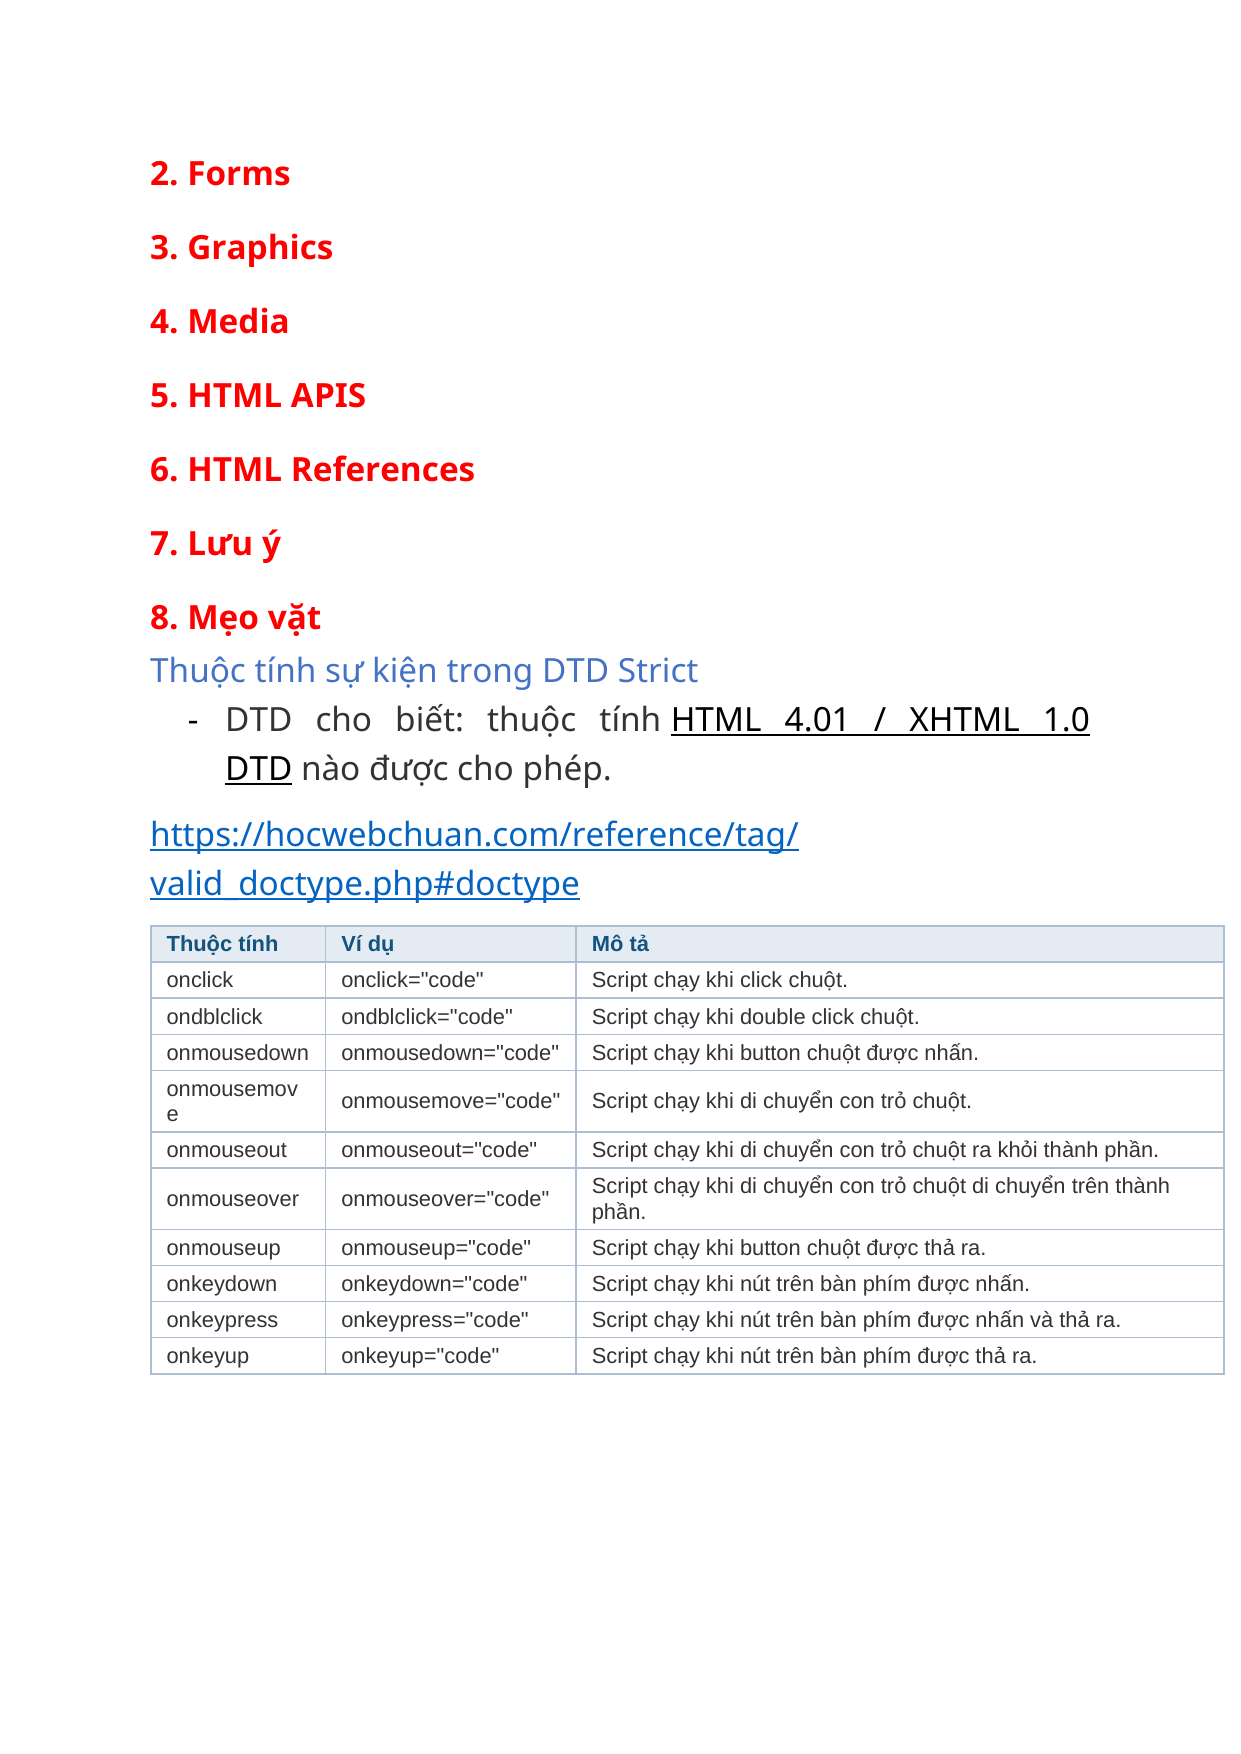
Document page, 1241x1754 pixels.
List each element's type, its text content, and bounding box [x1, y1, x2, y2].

table_cell Script chạy khi nút trên bàn phím được nhấn và thả ra. [577, 1302, 1223, 1337]
table_header Mô tả [577, 927, 1223, 961]
table_cell onkeypress="code" [326, 1302, 575, 1337]
table_cell onkeyup="code" [326, 1338, 575, 1373]
table_cell Script chạy khi button chuột được nhấn. [577, 1035, 1223, 1069]
subtitle 2. Forms [150, 150, 1090, 195]
table_cell onmouseout="code" [326, 1133, 575, 1167]
table_cell Script chạy khi di chuyển con trỏ chuột di chuyển trên thành phần. [577, 1169, 1223, 1228]
table_cell onmouseout [152, 1133, 325, 1167]
table_cell onmouseover [152, 1169, 325, 1228]
table_cell onmouseup="code" [326, 1230, 575, 1264]
table_cell onkeyup [152, 1338, 325, 1373]
table_cell ondblclick [152, 999, 325, 1033]
table_cell onclick="code" [326, 963, 575, 997]
table_cell Script chạy khi di chuyển con trỏ chuột. [577, 1071, 1223, 1131]
table_cell onmouseover="code" [326, 1169, 575, 1228]
subtitle Thuộc tính sự kiện trong DTD Strict [150, 647, 1090, 692]
table_cell Script chạy khi nút trên bàn phím được thả ra. [577, 1338, 1223, 1373]
text https://hocwebchuan.com/reference/tag/valid_doctype.php#doctype [150, 810, 1090, 905]
table_header Thuộc tính [152, 927, 325, 961]
subtitle 3. Graphics [150, 224, 1090, 269]
table_cell onmousemove="code" [326, 1071, 575, 1131]
table_cell onmousemove [152, 1071, 325, 1131]
table_cell Script chạy khi double click chuột. [577, 999, 1223, 1033]
subtitle 7. Lưu ý [150, 520, 1090, 565]
table_cell onmousedown="code" [326, 1035, 575, 1069]
list DTD cho biết: thuộc tính HTML 4.01 / XHTML 1.0 DTD nào được cho phép. [187, 696, 1090, 790]
table_header Ví dụ [326, 927, 575, 961]
table_cell Script chạy khi di chuyển con trỏ chuột ra khỏi thành phần. [577, 1133, 1223, 1167]
table_cell onkeydown [152, 1266, 325, 1301]
subtitle 4. Media [150, 298, 1090, 343]
table_cell Script chạy khi nút trên bàn phím được nhấn. [577, 1266, 1223, 1301]
table_cell onkeypress [152, 1302, 325, 1337]
table_cell Script chạy khi button chuột được thả ra. [577, 1230, 1223, 1264]
table_cell onmousedown [152, 1035, 325, 1069]
table_cell onmouseup [152, 1230, 325, 1264]
subtitle 6. HTML References [150, 446, 1090, 491]
subtitle 8. Mẹo vặt [150, 594, 1090, 639]
subtitle 5. HTML APIS [150, 372, 1090, 417]
table_cell ondblclick="code" [326, 999, 575, 1033]
table_cell onclick [152, 963, 325, 997]
table_cell Script chạy khi click chuột. [577, 963, 1223, 997]
table_cell onkeydown="code" [326, 1266, 575, 1301]
